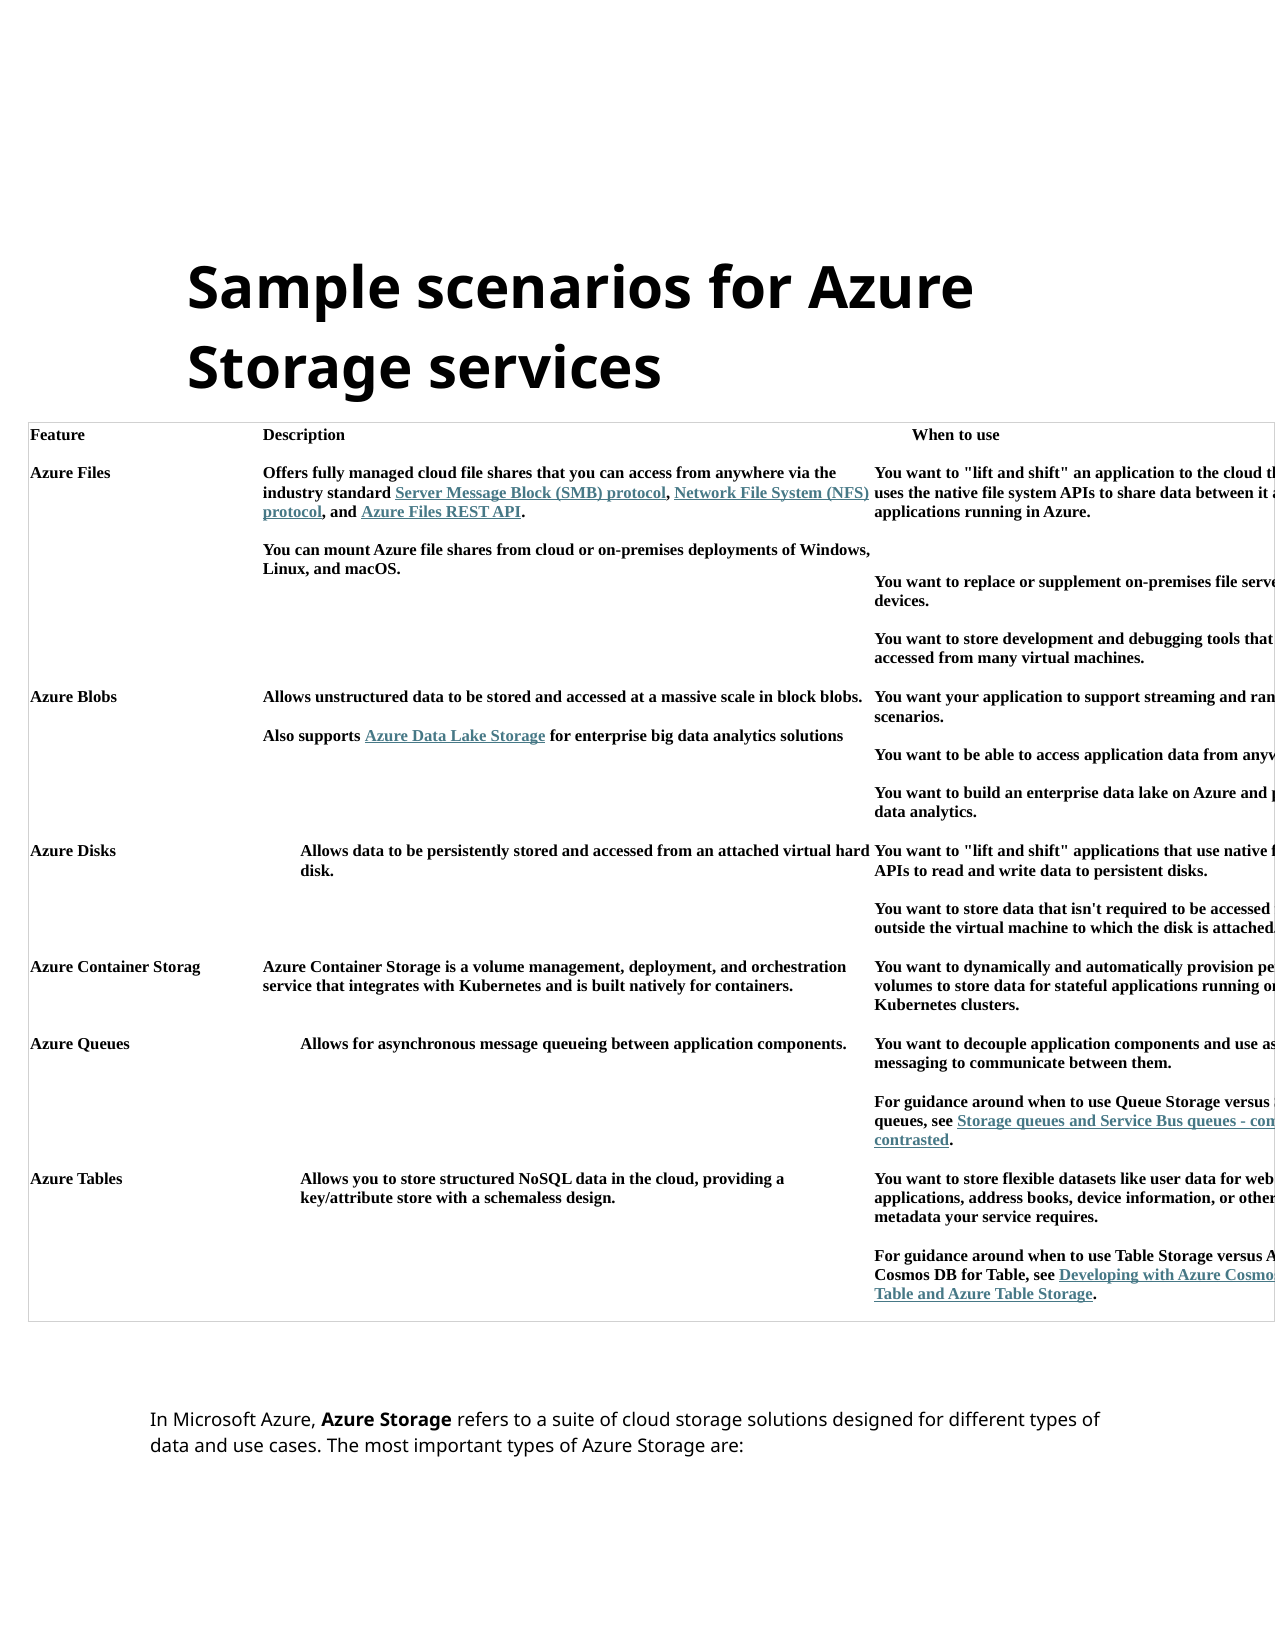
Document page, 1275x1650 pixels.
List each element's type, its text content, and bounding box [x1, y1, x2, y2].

table_cell Azure Container Storag [29, 955, 261, 1032]
text In Microsoft Azure, Azure Storage refers to a suite of cloud storage solutions designed for different types of data and use cases. The most important types of Azure Storage are: [150, 1407, 1125, 1458]
table_cell Offers fully managed cloud file shares that you can access from anywhere via the industry standard Server Message Block (SMB) protocol, Network File System (NFS) protocol, and Azure Files REST API. You can mount Azure file shares from cloud or on-premises deployments of Windows, Linux, and macOS. [261, 462, 872, 686]
table_cell Azure Blobs [29, 686, 261, 839]
table_cell Azure Tables [29, 1167, 261, 1321]
table_cell You want to dynamically and automatically provision persistent volumes to store data for stateful applications running on Kubernetes clusters. [873, 955, 1274, 1032]
table_cell Azure Container Storage is a volume management, deployment, and orchestration service that integrates with Kubernetes and is built natively for containers. [261, 955, 872, 1032]
table_cell Azure Queues [29, 1033, 261, 1167]
table_cell Allows you to store structured NoSQL data in the cloud, providing a key/attribute store with a schemaless design. [261, 1167, 872, 1321]
text Sample scenarios for Azure Storage services [187, 246, 1125, 405]
table_cell You want to decouple application components and use asynchronous messaging to communicate between them. For guidance around when to use Queue Storage versus Service Bus queues, see Storage queues and Service Bus queues - compared and contrasted. [873, 1033, 1274, 1167]
table_header Description [261, 423, 872, 462]
table_cell You want your application to support streaming and random-access scenarios. You want to be able to access application data from anywheree. You want to build an enterprise data lake on Azure and perform big data analytics. [873, 686, 1274, 839]
table_cell You want to "lift and shift" an application to the cloud that already uses the native file system APIs to share data between it and other applications running in Azure. You want to replace or supplement on-premises file servers or NAS devices. You want to store development and debugging tools that need to be accessed from many virtual machines. [873, 462, 1274, 686]
table_cell Azure Files [29, 462, 261, 686]
table_header When to use [873, 423, 1274, 462]
table_header Feature [29, 423, 261, 462]
table_cell You want to "lift and shift" applications that use native file system APIs to read and write data to persistent disks. You want to store data that isn't required to be accessed from outside the virtual machine to which the disk is attached. [873, 840, 1274, 955]
table_cell You want to store flexible datasets like user data for web applications, address books, device information, or other types of metadata your service requires. For guidance around when to use Table Storage versus Azure Cosmos DB for Table, see Developing with Azure Cosmos DB for Table and Azure Table Storage. [873, 1167, 1274, 1321]
table_cell Allows for asynchronous message queueing between application components. [261, 1033, 872, 1167]
table_cell Allows unstructured data to be stored and accessed at a massive scale in block blobs. Also supports Azure Data Lake Storage for enterprise big data analytics solutions [261, 686, 872, 839]
table_cell Allows data to be persistently stored and accessed from an attached virtual hard disk. [261, 840, 872, 955]
table_cell Azure Disks [29, 840, 261, 955]
